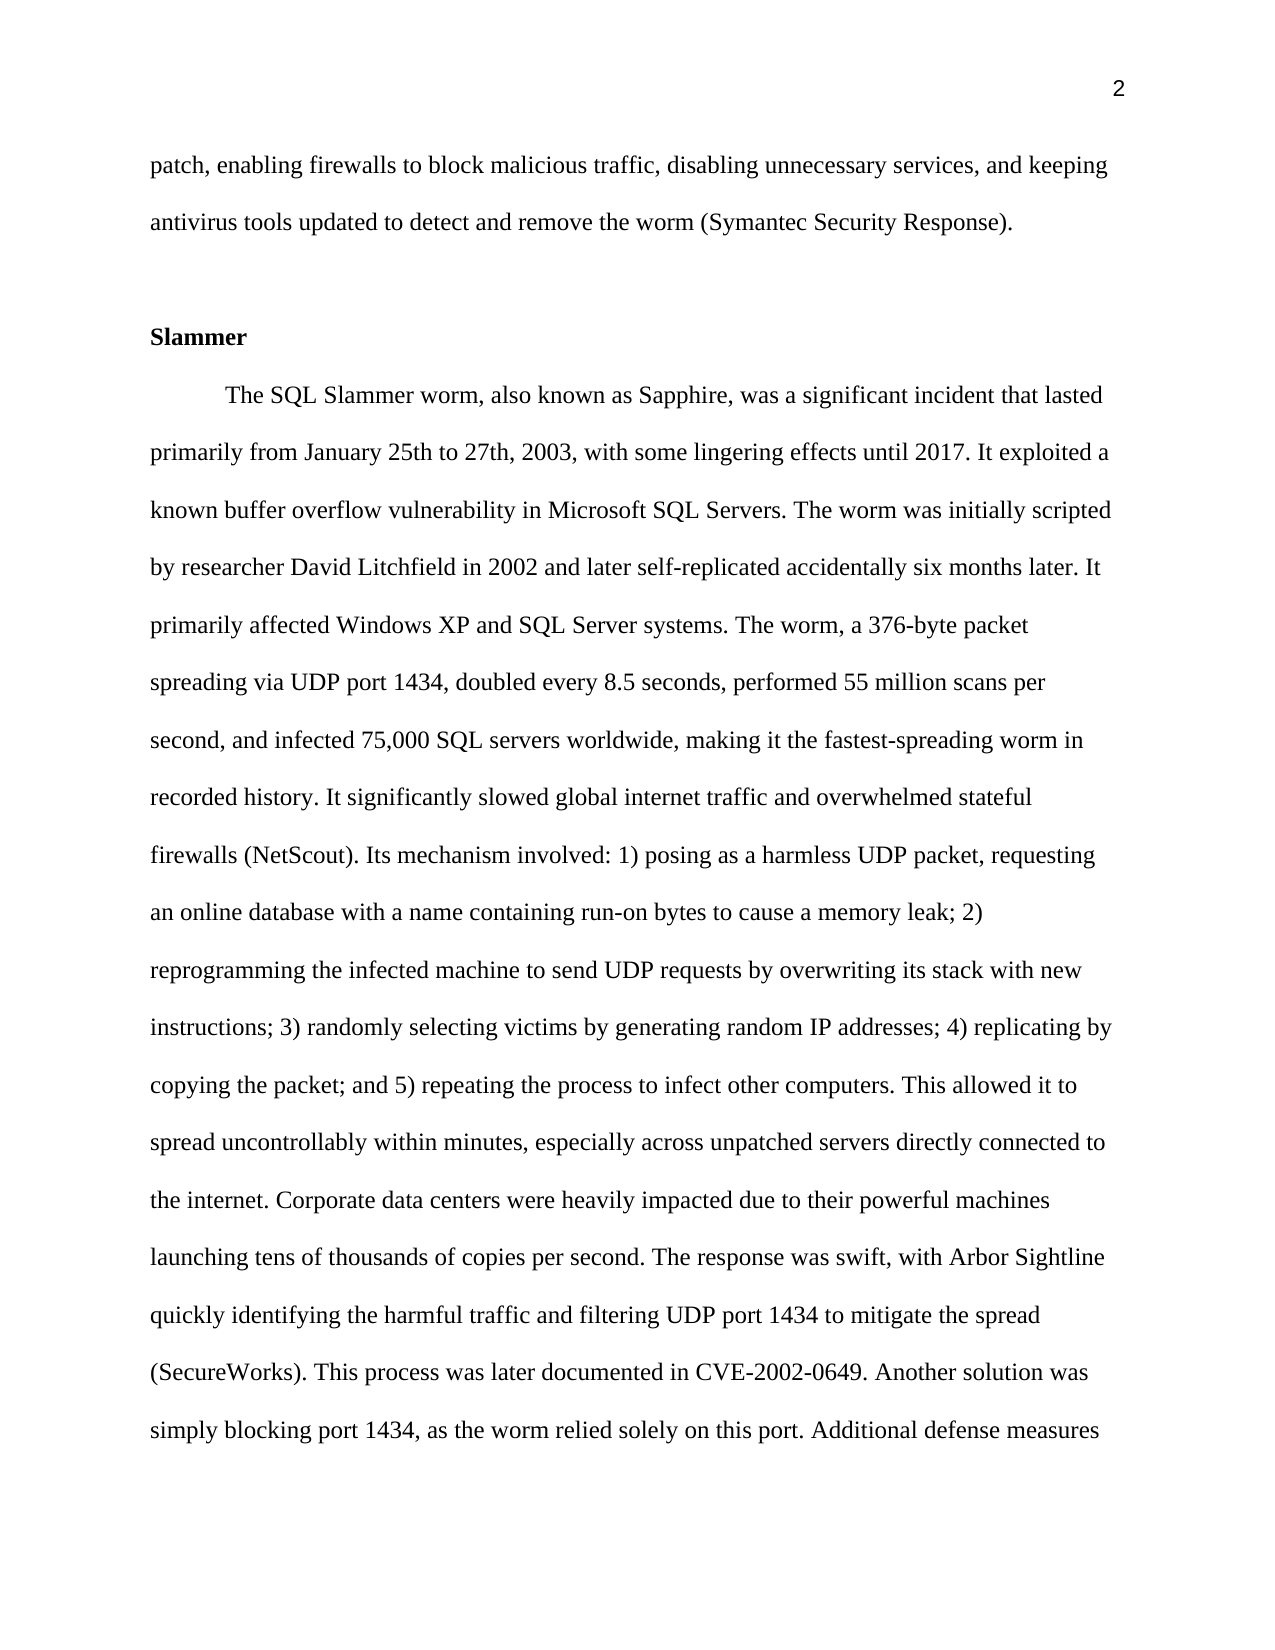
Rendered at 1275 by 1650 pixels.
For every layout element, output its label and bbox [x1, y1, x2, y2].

text [150, 322, 1125, 1444]
text [150, 150, 1125, 236]
